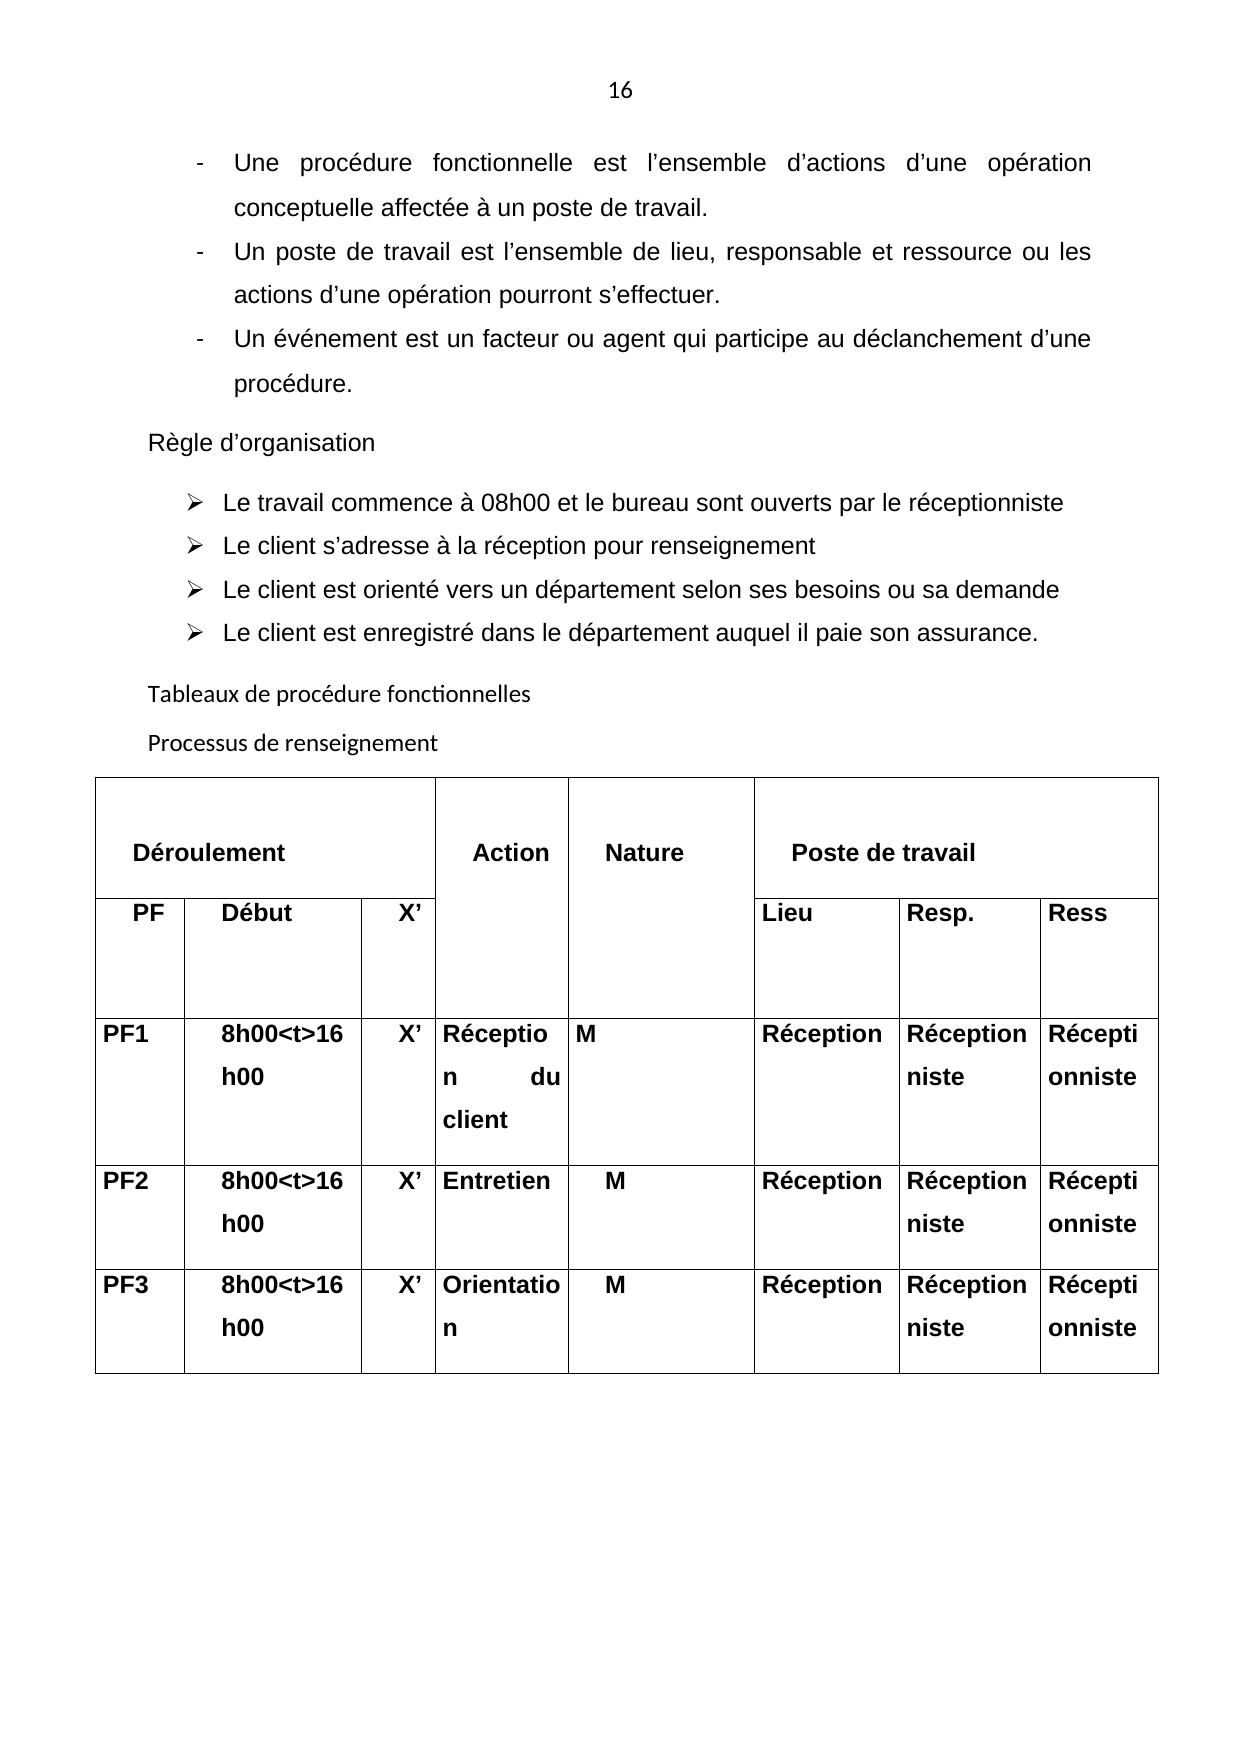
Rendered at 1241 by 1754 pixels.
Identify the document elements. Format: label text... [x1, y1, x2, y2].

list Une procédure fonctionnelle est l’ensemble d’actions d’une opération conceptuelle affectée à un poste de travail. [196, 148, 1093, 221]
table_cell Orientation [436, 1270, 568, 1373]
table_cell 8h00<t>16h00 [185, 1019, 361, 1165]
text Règle d’organisation [148, 428, 1093, 457]
table_cell Réception [755, 1166, 899, 1269]
table_cell PF3 [96, 1270, 184, 1373]
table_cell Réceptionniste [1041, 1166, 1158, 1269]
table_cell Réceptionniste [1041, 1019, 1158, 1165]
list Un événement est un facteur ou agent qui participe au déclanchement d’une procédure. [196, 324, 1093, 397]
table_cell 8h00<t>16h00 [185, 1166, 361, 1269]
table_cell Réception du client [436, 1019, 568, 1165]
table_cell Réception [755, 1270, 899, 1373]
table_cell Lieu [755, 899, 899, 1018]
table_cell Réceptionniste [900, 1270, 1040, 1373]
list Le client est orienté vers un département selon ses besoins ou sa demande [185, 574, 1093, 603]
list Le client est enregistré dans le département auquel il paie son assurance. [185, 618, 1093, 647]
table_cell Réceptionniste [1041, 1270, 1158, 1373]
table_header Déroulement [96, 778, 435, 897]
table_cell Réception [755, 1019, 899, 1165]
table_cell Réceptionniste [900, 1019, 1040, 1165]
table_cell Début [185, 899, 361, 1018]
table_cell Resp. [900, 899, 1040, 1018]
text Processus de renseignement [148, 727, 1093, 758]
table_cell Entretien [436, 1166, 568, 1269]
table_header Nature [569, 778, 754, 1018]
table_cell PF2 [96, 1166, 184, 1269]
text Tableaux de procédure fonctionnelles [148, 678, 1093, 708]
table_cell Ress [1041, 899, 1158, 1018]
table_cell 8h00<t>16h00 [185, 1270, 361, 1373]
table_cell M [569, 1270, 754, 1373]
table_cell M [569, 1166, 754, 1269]
table_cell X’ [362, 1270, 435, 1373]
table_cell Réceptionniste [900, 1166, 1040, 1269]
list Un poste de travail est l’ensemble de lieu, responsable et ressource ou les actions d’une opération pourront s’effectuer. [196, 236, 1093, 309]
table_cell X’ [362, 1019, 435, 1165]
table_cell PF1 [96, 1019, 184, 1165]
table_cell PF [96, 899, 184, 1018]
table_cell X’ [362, 899, 435, 1018]
table_cell M [569, 1019, 754, 1165]
table_cell X’ [362, 1166, 435, 1269]
list Le travail commence à 08h00 et le bureau sont ouverts par le réceptionniste [185, 488, 1093, 517]
table_header Poste de travail [755, 778, 1158, 897]
list Le client s’adresse à la réception pour renseignement [185, 531, 1093, 560]
table_header Action [436, 778, 568, 1018]
